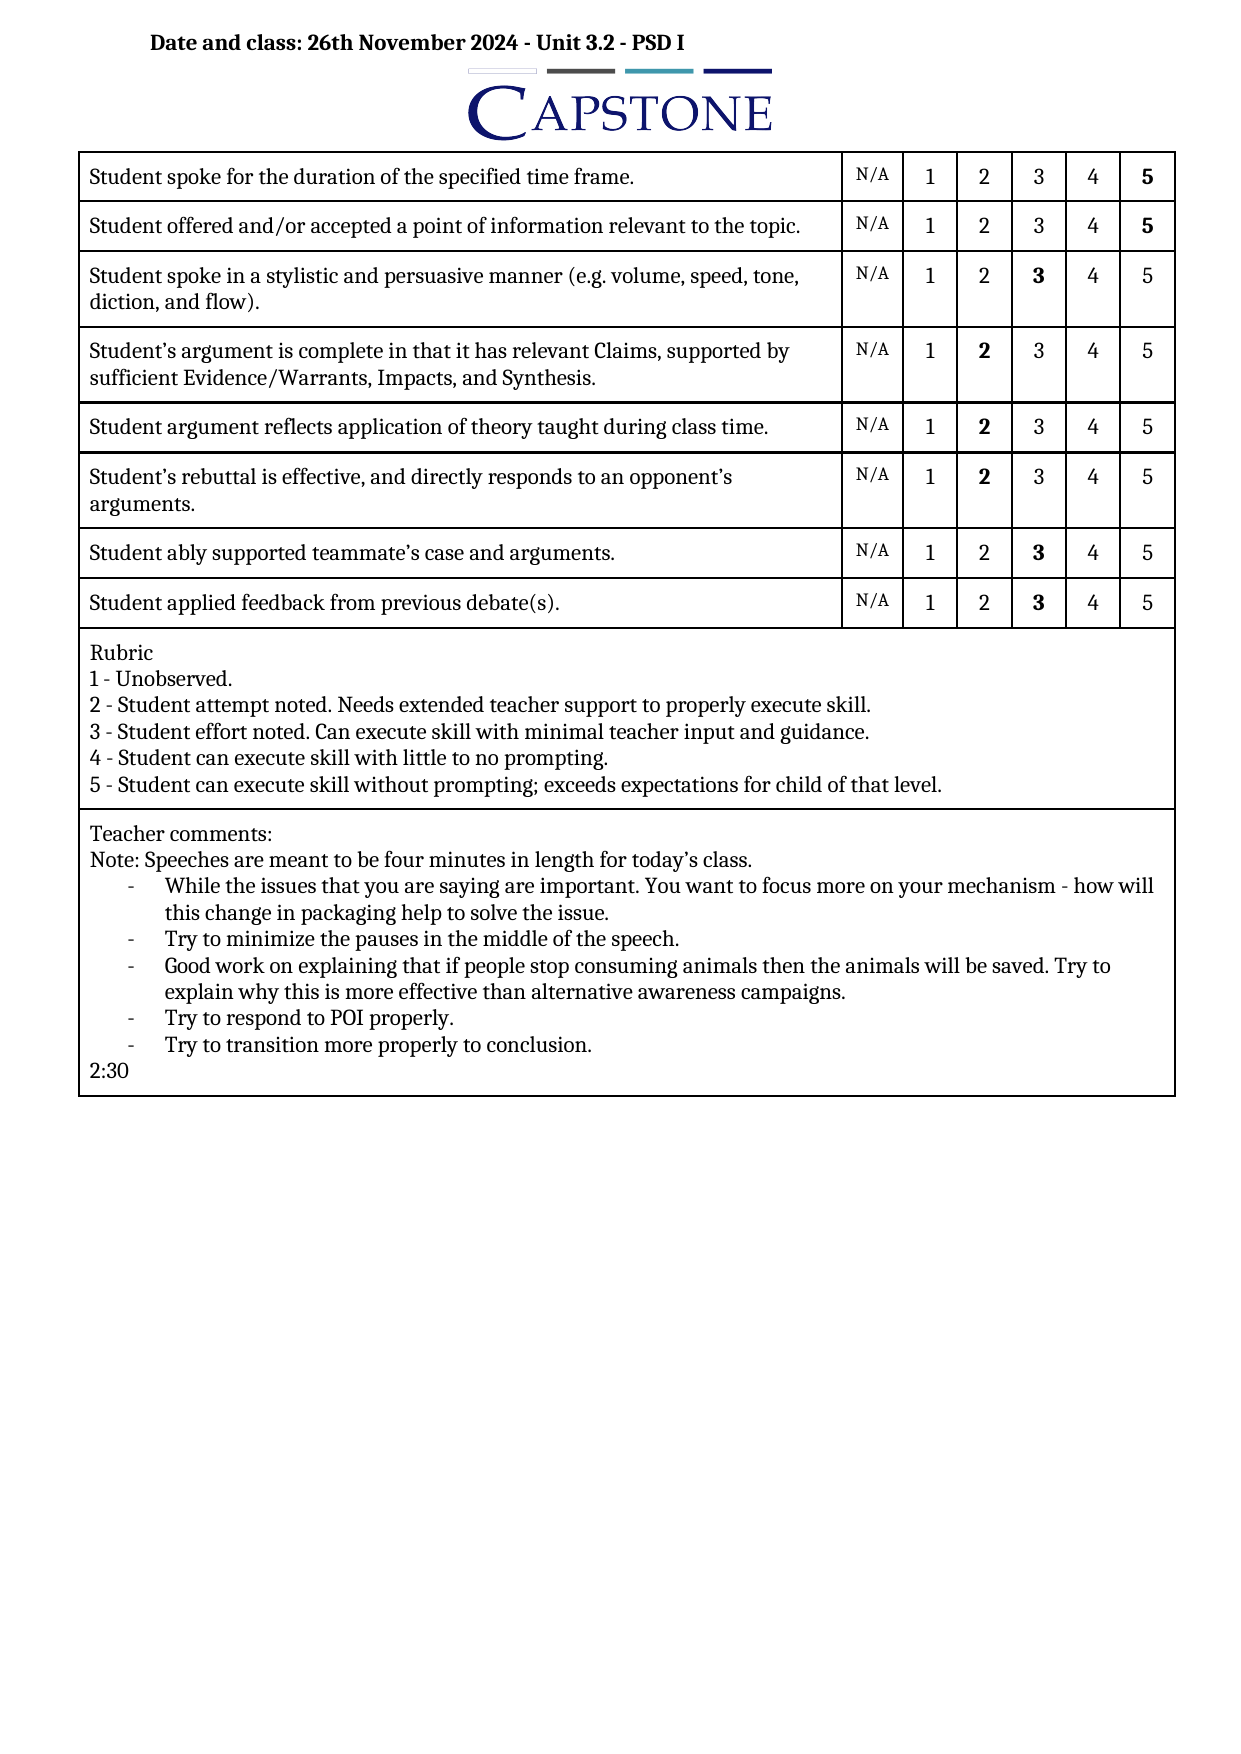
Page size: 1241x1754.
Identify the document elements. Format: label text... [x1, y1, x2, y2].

table_header 2 [958, 153, 1011, 200]
table_cell 4 [1067, 252, 1119, 326]
table_cell 2 [958, 404, 1011, 451]
table_header Student spoke for the duration of the specified time frame. [80, 153, 841, 200]
table_cell 4 [1067, 454, 1119, 527]
table_cell N/A [843, 404, 902, 451]
table_cell 2 [958, 328, 1011, 401]
table_cell 4 [1067, 529, 1119, 577]
table_cell 3 [1013, 529, 1065, 577]
table_cell Rubric 1 - Unobserved. 2 - Student attempt noted. Needs extended teacher support to properly execute skill. 3 - Student effort noted. Can execute skill with minimal teacher input and guidance. 4 - Student can execute skill with little to no prompting. 5 - Student can execute skill without prompting; exceeds expectations for child of that level. [80, 629, 1174, 808]
table_cell 4 [1067, 579, 1119, 627]
table_cell Student’s rebuttal is effective, and directly responds to an opponent’s arguments. [80, 454, 841, 527]
table_cell N/A [843, 454, 902, 527]
table_cell 5 [1121, 202, 1174, 250]
table_cell 1 [904, 202, 956, 250]
table_cell Student offered and/or accepted a point of information relevant to the topic. [80, 202, 841, 250]
table_cell Student’s argument is complete in that it has relevant Claims, supported by sufficient Evidence/Warrants, Impacts, and Synthesis. [80, 328, 841, 401]
table_cell 3 [1013, 202, 1065, 250]
table_cell 5 [1121, 252, 1174, 326]
table_cell 3 [1013, 454, 1065, 527]
table_cell N/A [843, 202, 902, 250]
table_cell Student ably supported teammate’s case and arguments. [80, 529, 841, 577]
table_cell 2 [958, 202, 1011, 250]
table_cell N/A [843, 529, 902, 577]
table_cell 1 [904, 328, 956, 401]
table_cell Teacher comments: Note: Speeches are meant to be four minutes in length for today’s class. While the issues that you are saying are important. You want to focus more on your mechanism - how will this change in packaging help to solve the issue. Try to minimize the pauses in the middle of the speech. Good work on explaining that if people stop consuming animals then the animals will be saved. Try to explain why this is more effective than alternative awareness campaigns. Try to respond to POI properly. Try to transition more properly to conclusion. 2:30 [80, 810, 1174, 1094]
table_cell 4 [1067, 404, 1119, 451]
table_cell 1 [904, 579, 956, 627]
table_cell 3 [1013, 579, 1065, 627]
table_cell N/A [843, 252, 902, 326]
table_cell N/A [843, 579, 902, 627]
table_header N/A [843, 153, 902, 200]
table_header 4 [1067, 153, 1119, 200]
table_cell 3 [1013, 404, 1065, 451]
table_cell 5 [1121, 328, 1174, 401]
table_cell 1 [904, 252, 956, 326]
table_cell N/A [843, 328, 902, 401]
table_cell 5 [1121, 404, 1174, 451]
table_cell 1 [904, 529, 956, 577]
table_cell 2 [958, 454, 1011, 527]
table_cell Student spoke in a stylistic and persuasive manner (e.g. volume, speed, tone, diction, and flow). [80, 252, 841, 326]
table_cell 3 [1013, 252, 1065, 326]
table_cell 3 [1013, 328, 1065, 401]
table_cell 2 [958, 579, 1011, 627]
table_cell 5 [1121, 529, 1174, 577]
table_header 3 [1013, 153, 1065, 200]
table_cell 1 [904, 404, 956, 451]
picture [460, 60, 781, 147]
table_header 1 [904, 153, 956, 200]
table_cell 1 [904, 454, 956, 527]
table_cell 4 [1067, 202, 1119, 250]
table_cell 2 [958, 529, 1011, 577]
table_cell Student argument reflects application of theory taught during class time. [80, 404, 841, 451]
table_cell Student applied feedback from previous debate(s). [80, 579, 841, 627]
table_cell 4 [1067, 328, 1119, 401]
table_header 5 [1121, 153, 1174, 200]
table_cell 5 [1121, 454, 1174, 527]
table_cell 2 [958, 252, 1011, 326]
table_cell 5 [1121, 579, 1174, 627]
